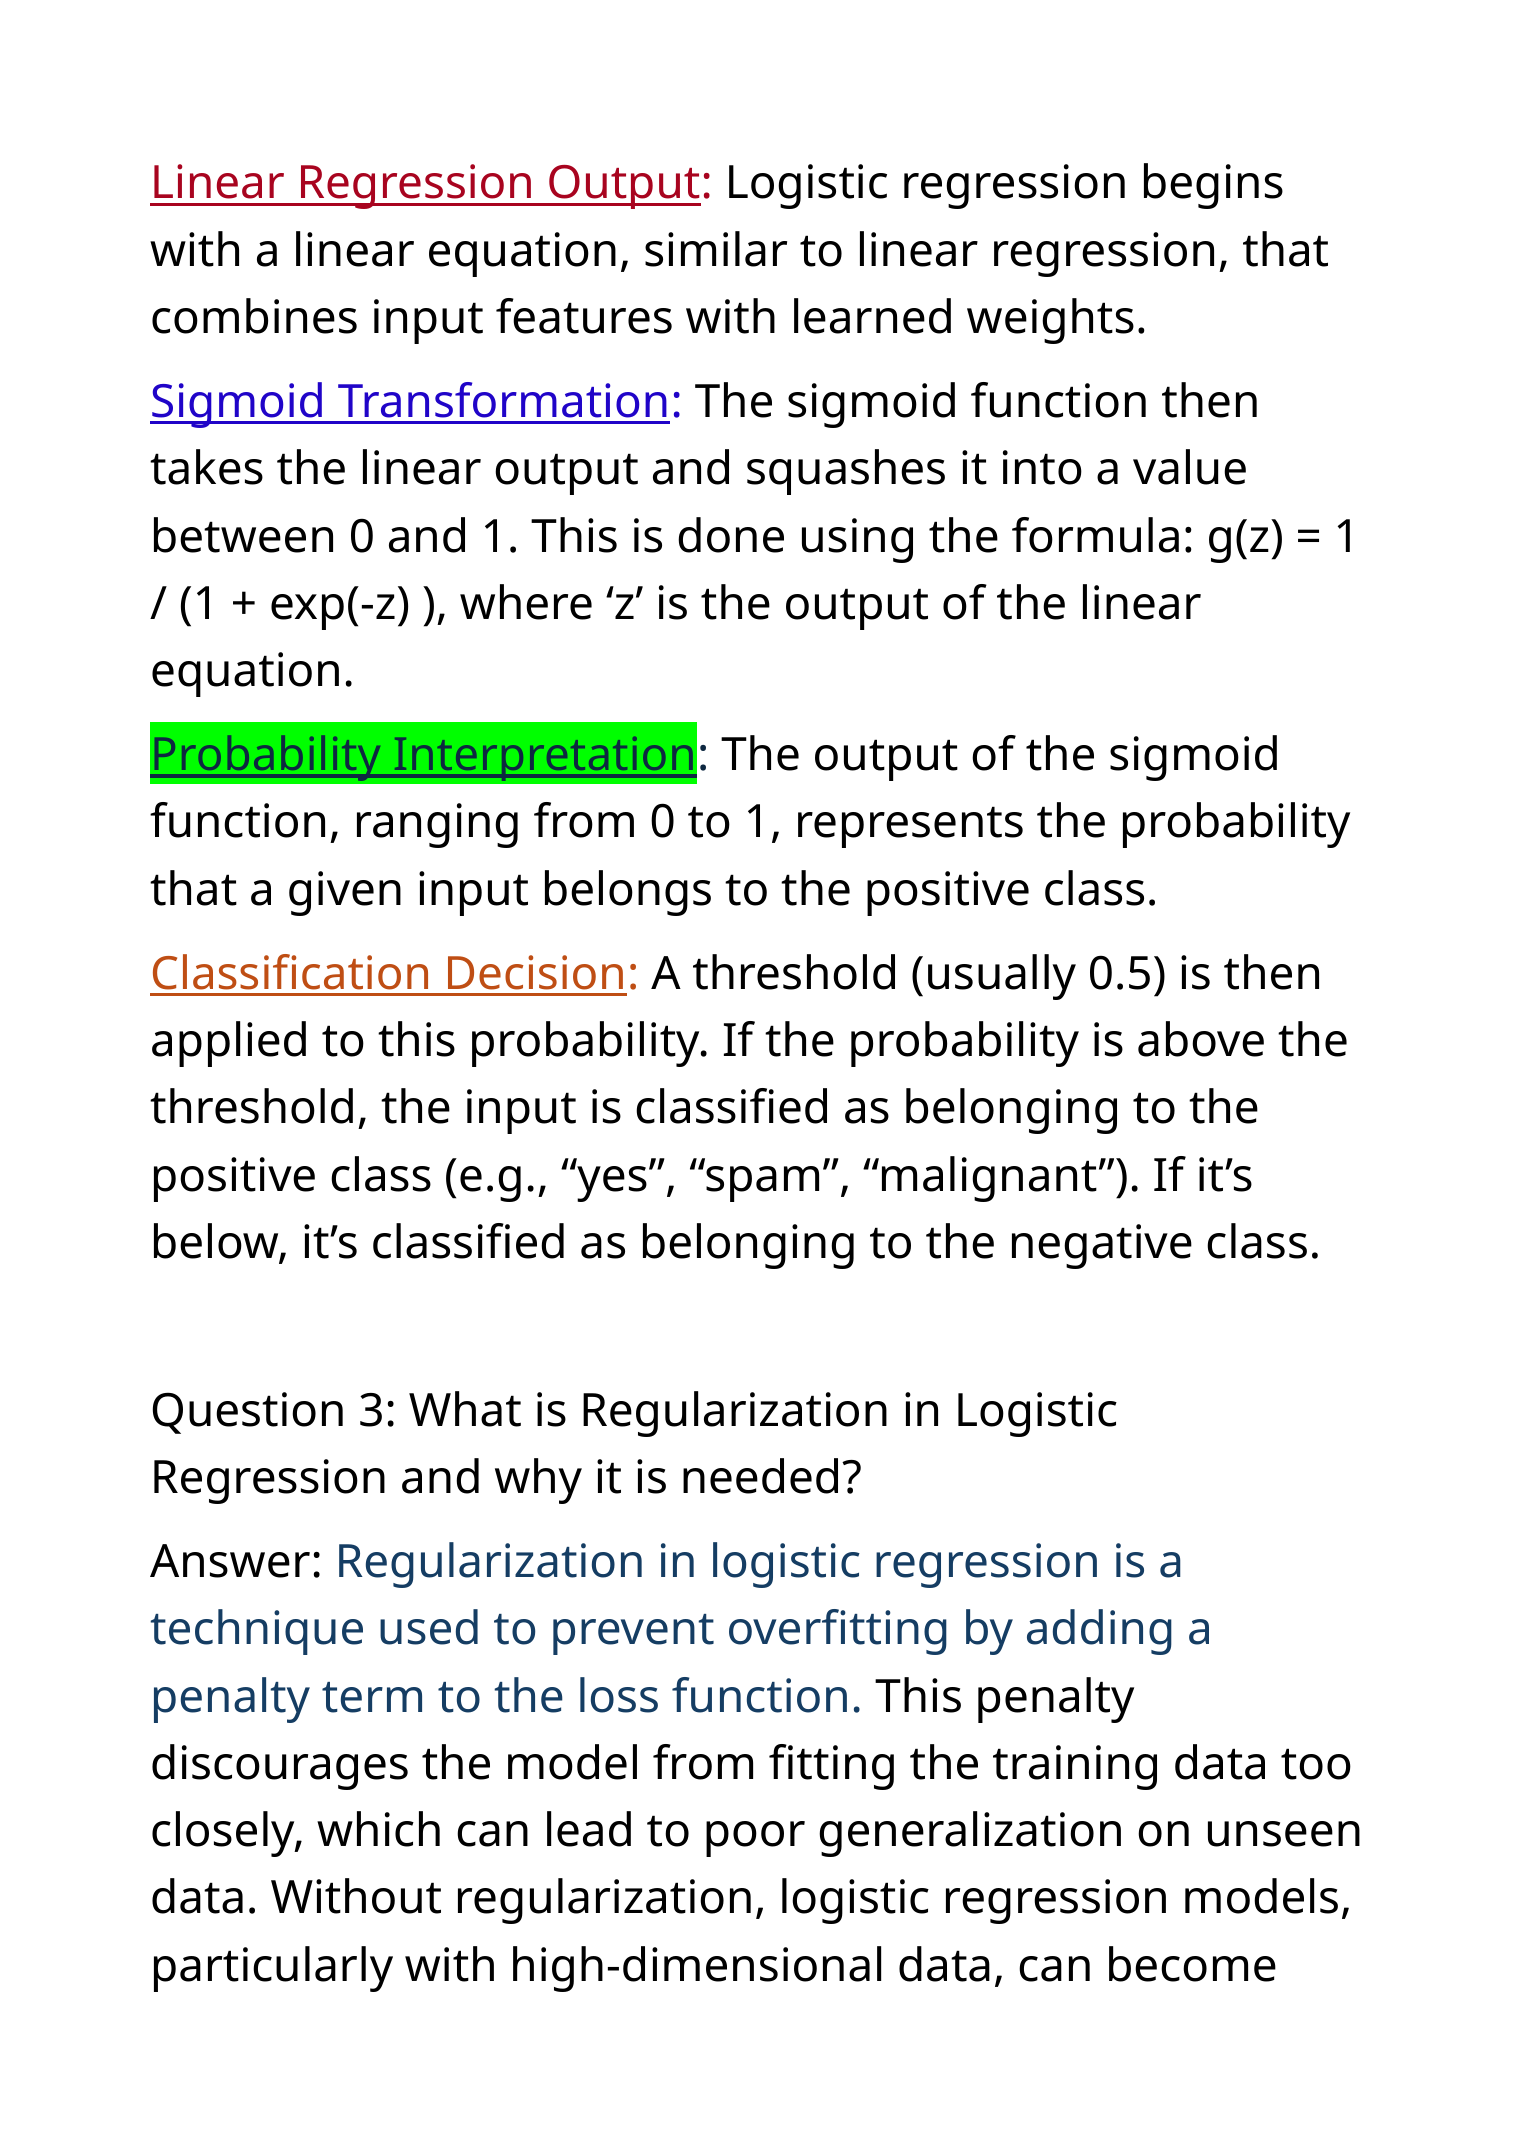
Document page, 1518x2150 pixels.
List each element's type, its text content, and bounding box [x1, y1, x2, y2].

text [150, 1528, 1368, 1995]
text Classification Decision: A threshold (usually 0.5) is then applied to this probability. If the probability is above the threshold, the input is classified as belonging to the positive class (e.g., “yes”, “spam”, “malignant”). If it’s below, it’s classified as belonging to the negative class. [150, 940, 1368, 1272]
text Linear Regression Output: Logistic regression begins with a linear equation, similar to linear regression, that combines input features with learned weights. [150, 150, 1368, 347]
text Question 3: What is Regularization in Logistic Regression and why it is needed? [150, 1377, 1368, 1507]
text Sigmoid Transformation: The sigmoid function then takes the linear output and squashes it into a value between 0 and 1. This is done using the formula: g(z) = 1 / (1 + exp(-z) ), where ‘z’ is the output of the linear equation. [150, 368, 1368, 700]
text Probability Interpretation: The output of the sigmoid function, ranging from 0 to 1, represents the probability that a given input belongs to the positive class. [150, 722, 1368, 919]
